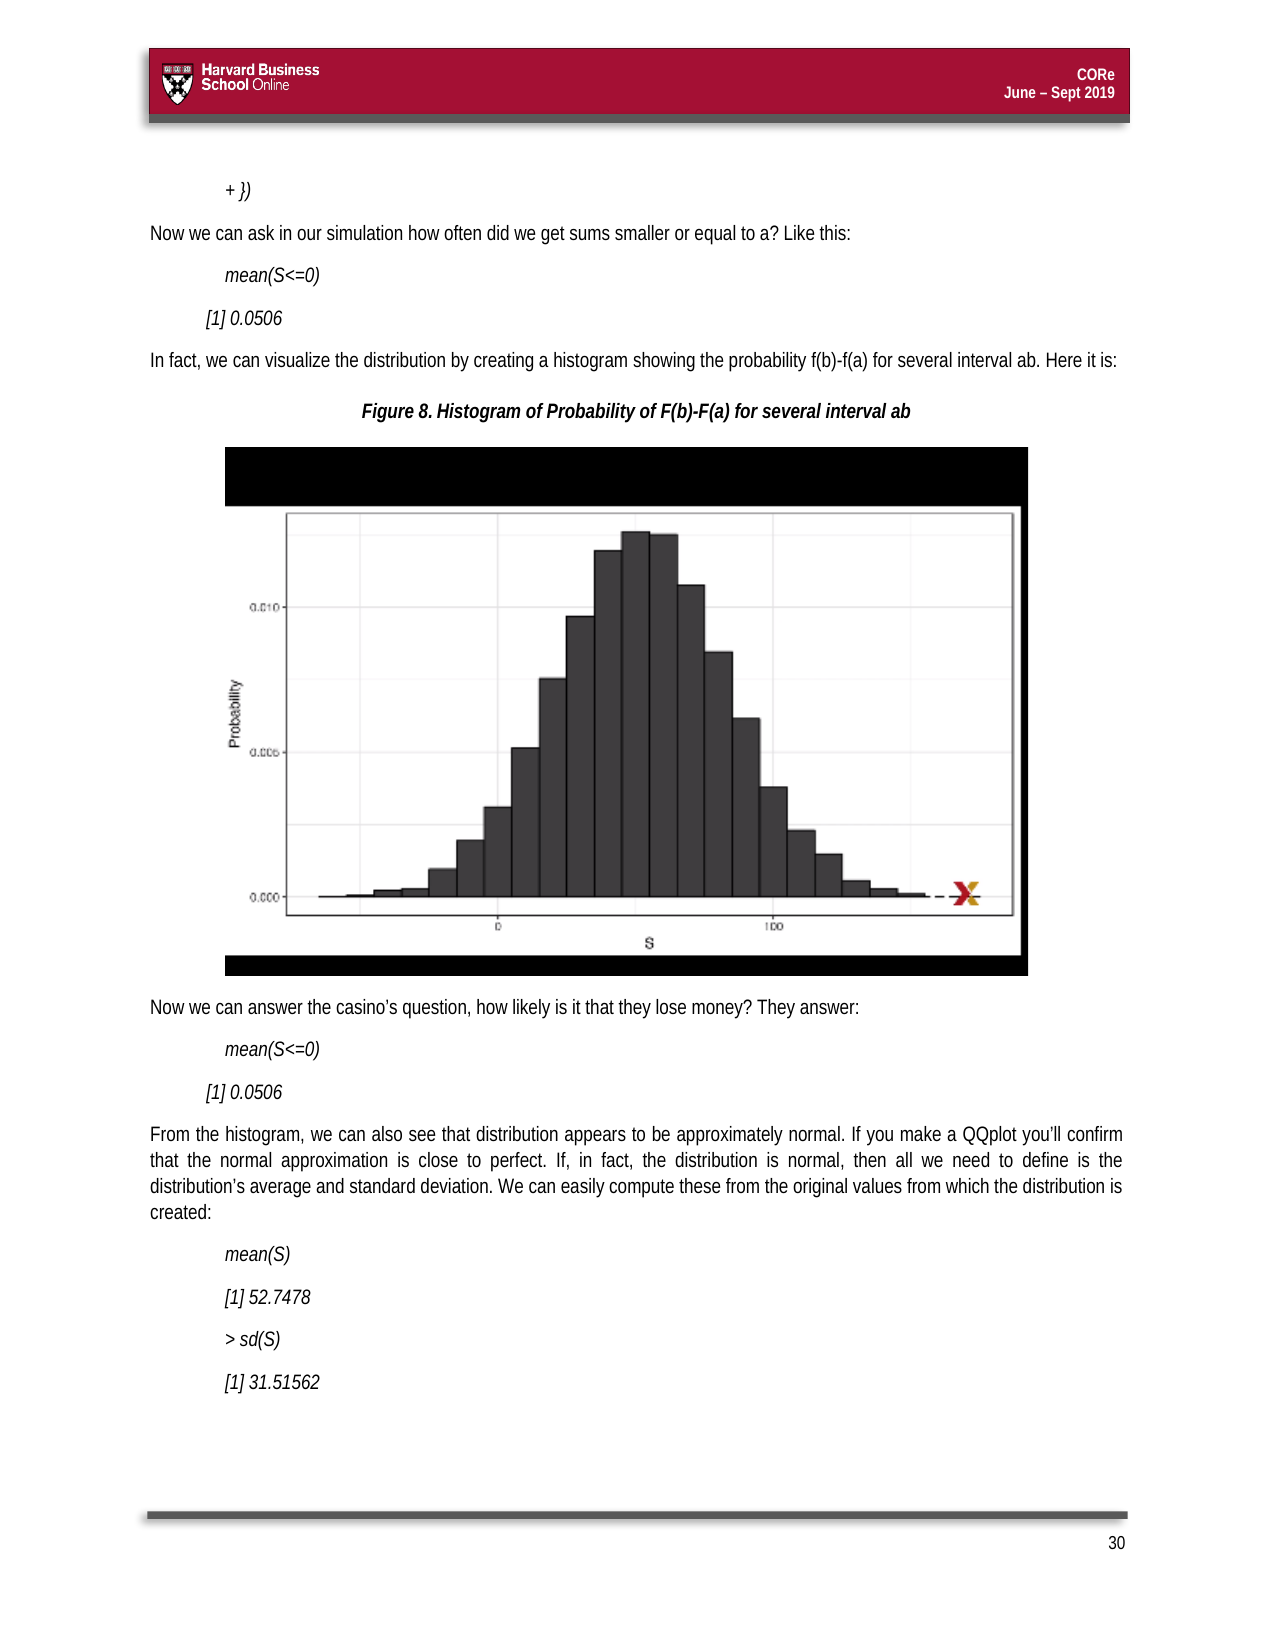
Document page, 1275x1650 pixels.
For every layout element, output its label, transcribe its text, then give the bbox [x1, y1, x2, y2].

text From the histogram, we can also see that distribution appears to be approximately normal. If you make a QQplot you’ll confirm that the normal approximation is close to perfect. If, in fact, the distribution is normal, then all we need to define is the distribution’s average and standard deviation. We can easily compute these from the original values from which the distribution is created: [150, 1122, 1125, 1223]
text Now we can answer the casino’s question, how likely is it that they lose money? They answer: [150, 994, 1125, 1018]
text + }) [225, 178, 1125, 202]
text In fact, we can visualize the distribution by creating a histogram showing the probability f(b)-f(a) for several interval ab. Here it is: [150, 348, 1125, 372]
picture [162, 63, 320, 105]
text > sd(S) [225, 1327, 1125, 1351]
text mean(S<=0) [150, 263, 1125, 287]
picture [225, 447, 1029, 976]
text [1] 31.51562 [225, 1369, 1125, 1393]
text [1] 0.0506 [150, 1079, 1125, 1103]
text [1] 52.7478 [225, 1284, 1125, 1308]
text mean(S<=0) [150, 1037, 1125, 1061]
text [1] 0.0506 [150, 306, 1125, 329]
text Now we can ask in our simulation how often did we get sums smaller or equal to a? Like this: [150, 221, 1125, 244]
text Histogram of Probability of F(b)-F(a) for several interval ab [150, 399, 1125, 423]
text mean(S) [150, 1242, 1125, 1266]
